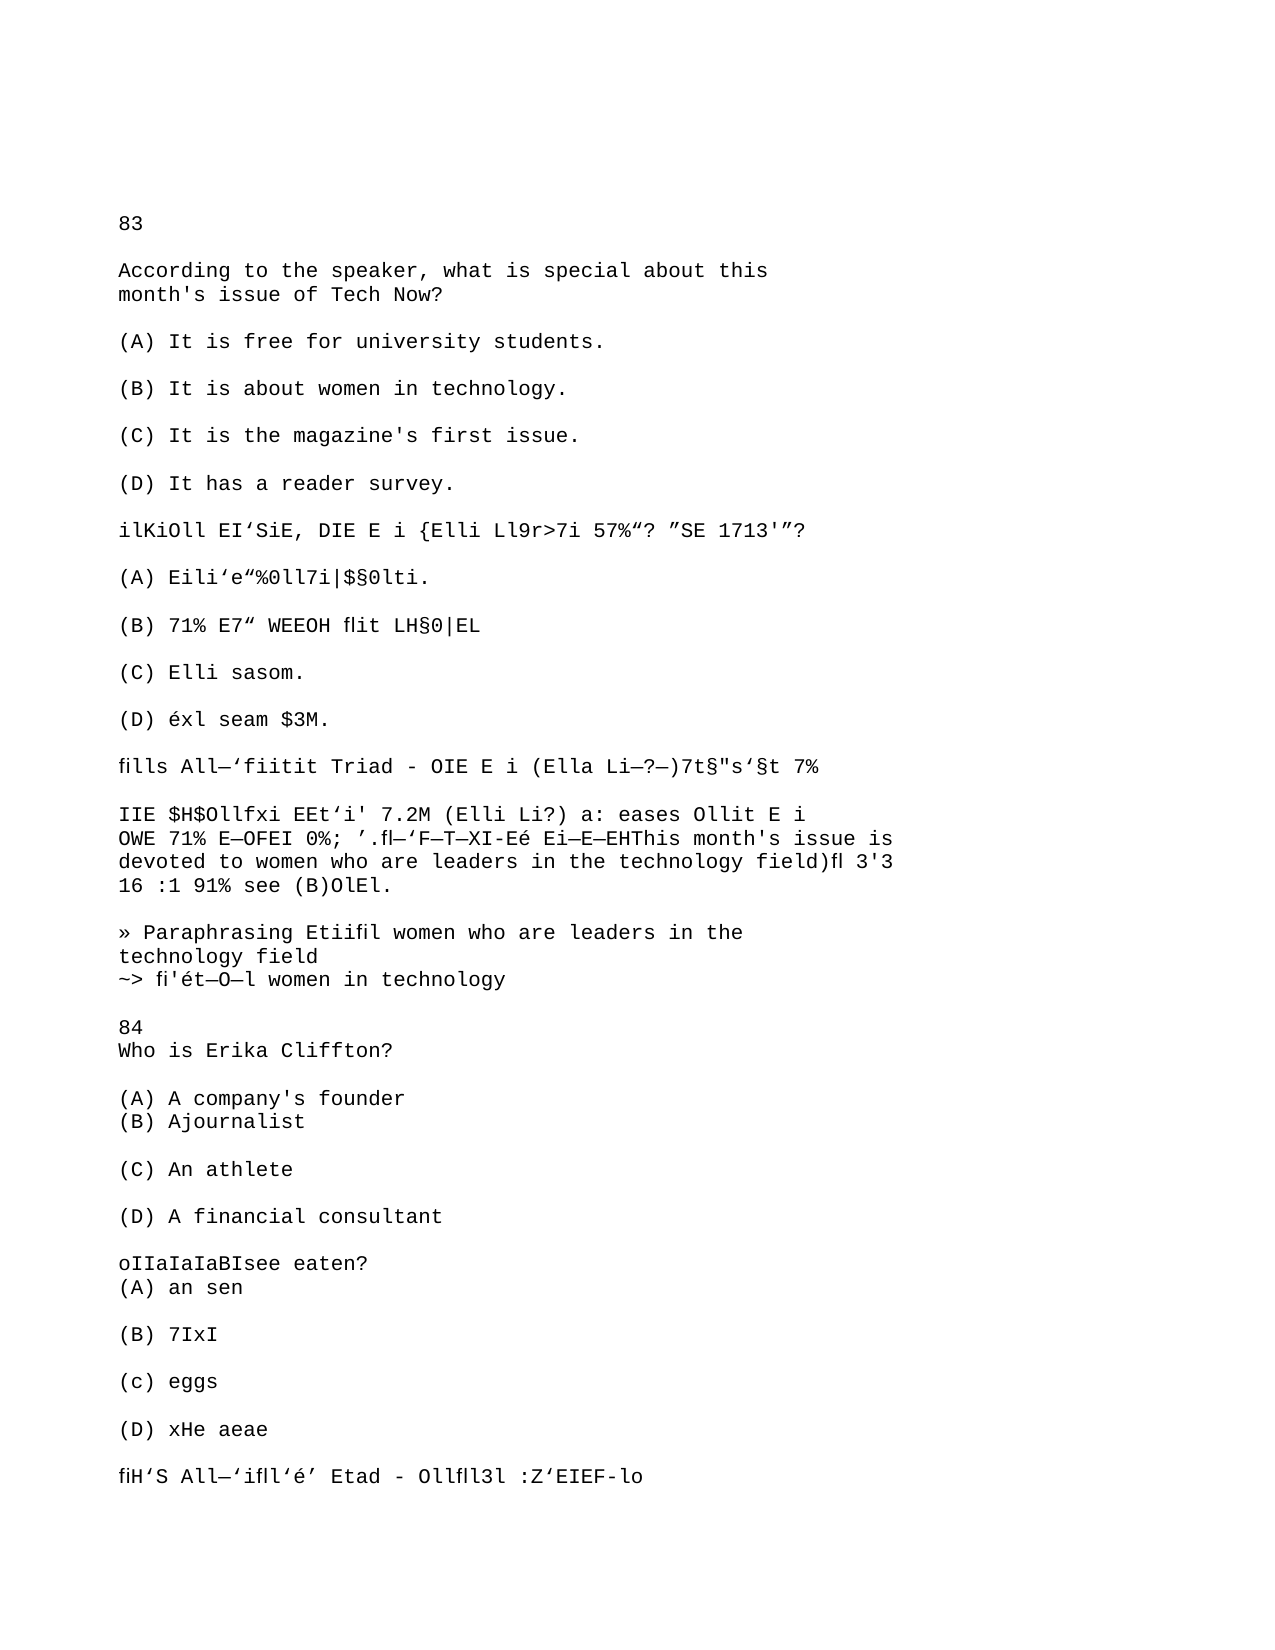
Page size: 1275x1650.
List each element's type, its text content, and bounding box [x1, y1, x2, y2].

text OWE 71% E—OFEI 0%; ’.ﬂ—‘F—T—XI-Eé Ei—E—EHThis month's issue is [118, 827, 1157, 851]
text ~> ﬁ'ét—O—l women in technology [118, 969, 1157, 993]
text (c) eggs [118, 1371, 1157, 1395]
text (A) A company's founder [118, 1088, 1157, 1111]
text ﬁlls All—‘fiitit Triad - OIE E i (Ella Li—?—)7t§"s‘§t 7% [118, 757, 1157, 780]
text technology field [118, 946, 1157, 969]
text (A) It is free for university students. [118, 331, 1157, 354]
text ilKiOll EI‘SiE, DIE E i {Elli Ll9r>7i 57%“? ”SE 1713'”? [118, 520, 1157, 544]
text » Paraphrasing Etiiﬁl women who are leaders in the [118, 922, 1157, 946]
text (B) 7IxI [118, 1324, 1157, 1348]
text (D) A financial consultant [118, 1206, 1157, 1229]
text According to the speaker, what is special about this [118, 260, 1157, 284]
text (C) It is the magazine's first issue. [118, 426, 1157, 449]
text month's issue of Tech Now? [118, 284, 1157, 307]
text (B) It is about women in technology. [118, 378, 1157, 402]
text 84 [118, 1017, 1157, 1040]
text ﬁH‘S All—‘iﬂl‘é’ Etad - Ollﬂl3l :Z‘EIEF-lo [118, 1466, 1157, 1489]
text Who is Erika Cliffton? [118, 1040, 1157, 1064]
text oIIaIaIaBIsee eaten? [118, 1253, 1157, 1277]
text 83 [118, 213, 1157, 236]
text IIE $H$Ollfxi EEt‘i' 7.2M (Elli Li?) a: eases Ollit E i [118, 804, 1157, 827]
text (D) éxl seam $3M. [118, 709, 1157, 733]
text (B) 71% E7“ WEEOH ﬂit LH§0|EL [118, 615, 1157, 638]
text (A) Eili‘e“%0ll7i|$§0lti. [118, 567, 1157, 591]
text (B) Ajournalist [118, 1111, 1157, 1135]
text (D) It has a reader survey. [118, 473, 1157, 496]
text devoted to women who are leaders in the technology field)ﬂ 3'3 [118, 851, 1157, 875]
text (C) An athlete [118, 1158, 1157, 1182]
text (C) Elli sasom. [118, 662, 1157, 686]
text (A) an sen [118, 1277, 1157, 1300]
text 16 :1 91% see (B)OlEl. [118, 875, 1157, 898]
text (D) xHe aeae [118, 1419, 1157, 1442]
